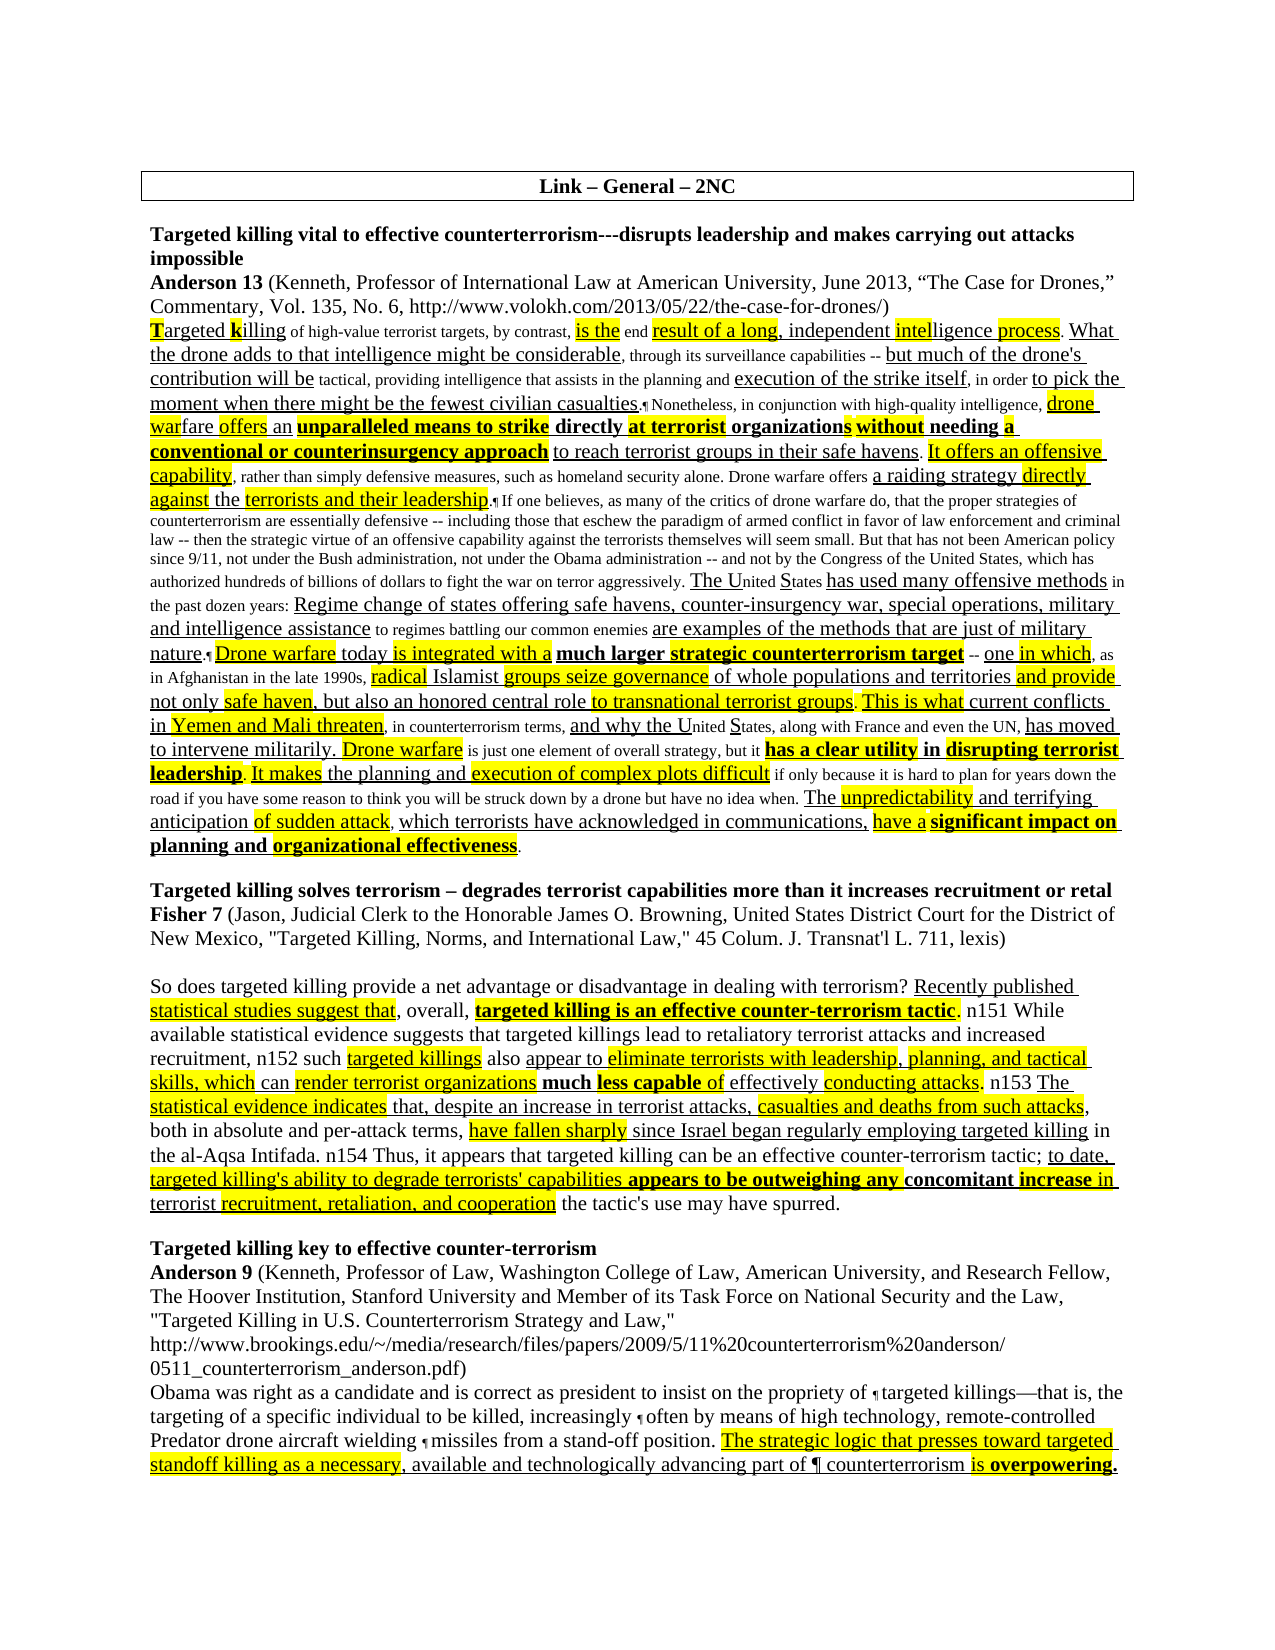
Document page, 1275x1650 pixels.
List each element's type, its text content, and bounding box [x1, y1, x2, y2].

text Anderson 9 (Kenneth, Professor of Law, Washington College of Law, American University, and Research Fellow, The Hoover Institution, Stanford University and Member of its Task Force on National Security and the Law, "Targeted Killing in U.S. Counterterrorism Strategy and Law," http://www.brookings.edu/~/media/research/files/papers/2009/5/11%20counterterrorism%20anderson/0511_counterterrorism_anderson.pdf) [150, 1259, 1125, 1380]
text Targeted killing of high-value terrorist targets, by contrast, is the end result of a long, independent intelligence process. What the drone adds to that intelligence might be considerable, through its surveillance capabilities -- but much of the drone's contribution will be tactical, providing intelligence that assists in the planning and execution of the strike itself, in order to pick the moment when there might be the fewest civilian casualties.¶ Nonetheless, in conjunction with high-quality intelligence, drone warfare offers an unparalleled means to strike directly at terrorist organizations without needing a conventional or counterinsurgency approach to reach terrorist groups in their safe havens. It offers an offensive capability, rather than simply defensive measures, such as homeland security alone. Drone warfare offers a raiding strategy directly against the terrorists and their leadership.¶ If one believes, as many of the critics of drone warfare do, that the proper strategies of counterterrorism are essentially defensive -- including those that eschew the paradigm of armed conflict in favor of law enforcement and criminal law -- then the strategic virtue of an offensive capability against the terrorists themselves will seem small. But that has not been American policy since 9/11, not under the Bush administration, not under the Obama administration -- and not by the Congress of the United States, which has authorized hundreds of billions of dollars to fight the war on terror aggressively. The United States has used many offensive methods in the past dozen years: Regime change of states offering safe havens, counter-insurgency war, special operations, military and intelligence assistance to regimes battling our common enemies are examples of the methods that are just of military nature.¶ Drone warfare today is integrated with a much larger strategic counterterrorism target -- one in which, as in Afghanistan in the late 1990s, radical Islamist groups seize governance of whole populations and territories and provide not only safe haven, but also an honored central role to transnational terrorist groups. This is what current conflicts in Yemen and Mali threaten, in counterterrorism terms, and why the United States, along with France and even the UN, has moved to intervene militarily. Drone warfare is just one element of overall strategy, but it has a clear utility in disrupting terrorist leadership. It makes the planning and execution of complex plots difficult if only because it is hard to plan for years down the road if you have some reason to think you will be struck down by a drone but have no idea when. The unpredictability and terrifying anticipation of sudden attack, which terrorists have acknowledged in communications, have a significant impact on planning and organizational effectiveness. [150, 318, 1125, 857]
subtitle Link – General – 2NC [142, 172, 1133, 200]
subtitle Targeted killing solves terrorism – degrades terrorist capabilities more than it increases recruitment or retal [150, 878, 1125, 902]
subtitle Targeted killing vital to effective counterterrorism---disrupts leadership and makes carrying out attacks impossible [150, 222, 1125, 270]
text So does targeted killing provide a net advantage or disadvantage in dealing with terrorism? Recently published statistical studies suggest that, overall, targeted killing is an effective counter-terrorism tactic. n151 While available statistical evidence suggests that targeted killings lead to retaliatory terrorist attacks and increased recruitment, n152 such targeted killings also appear to eliminate terrorists with leadership, planning, and tactical skills, which can render terrorist organizations much less capable of effectively conducting attacks. n153 The statistical evidence indicates that, despite an increase in terrorist attacks, casualties and deaths from such attacks, both in absolute and per-attack terms, have fallen sharply since Israel began regularly employing targeted killing in the al-Aqsa Intifada. n154 Thus, it appears that targeted killing can be an effective counter-terrorism tactic; to date, targeted killing's ability to degrade terrorists' capabilities appears to be outweighing any concomitant increase in terrorist recruitment, retaliation, and cooperation the tactic's use may have spurred. [150, 974, 1125, 1215]
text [150, 1380, 1125, 1476]
text Fisher 7 (Jason, Judicial Clerk to the Honorable James O. Browning, United States District Court for the District of New Mexico, "Targeted Killing, Norms, and International Law," 45 Colum. J. Transnat'l L. 711, lexis) [150, 902, 1125, 950]
text Anderson 13 (Kenneth, Professor of International Law at American University, June 2013, “The Case for Drones,” Commentary, Vol. 135, No. 6, http://www.volokh.com/2013/05/22/the-case-for-drones/) [150, 270, 1125, 318]
subtitle Targeted killing key to effective counter-terrorism [150, 1236, 1125, 1259]
